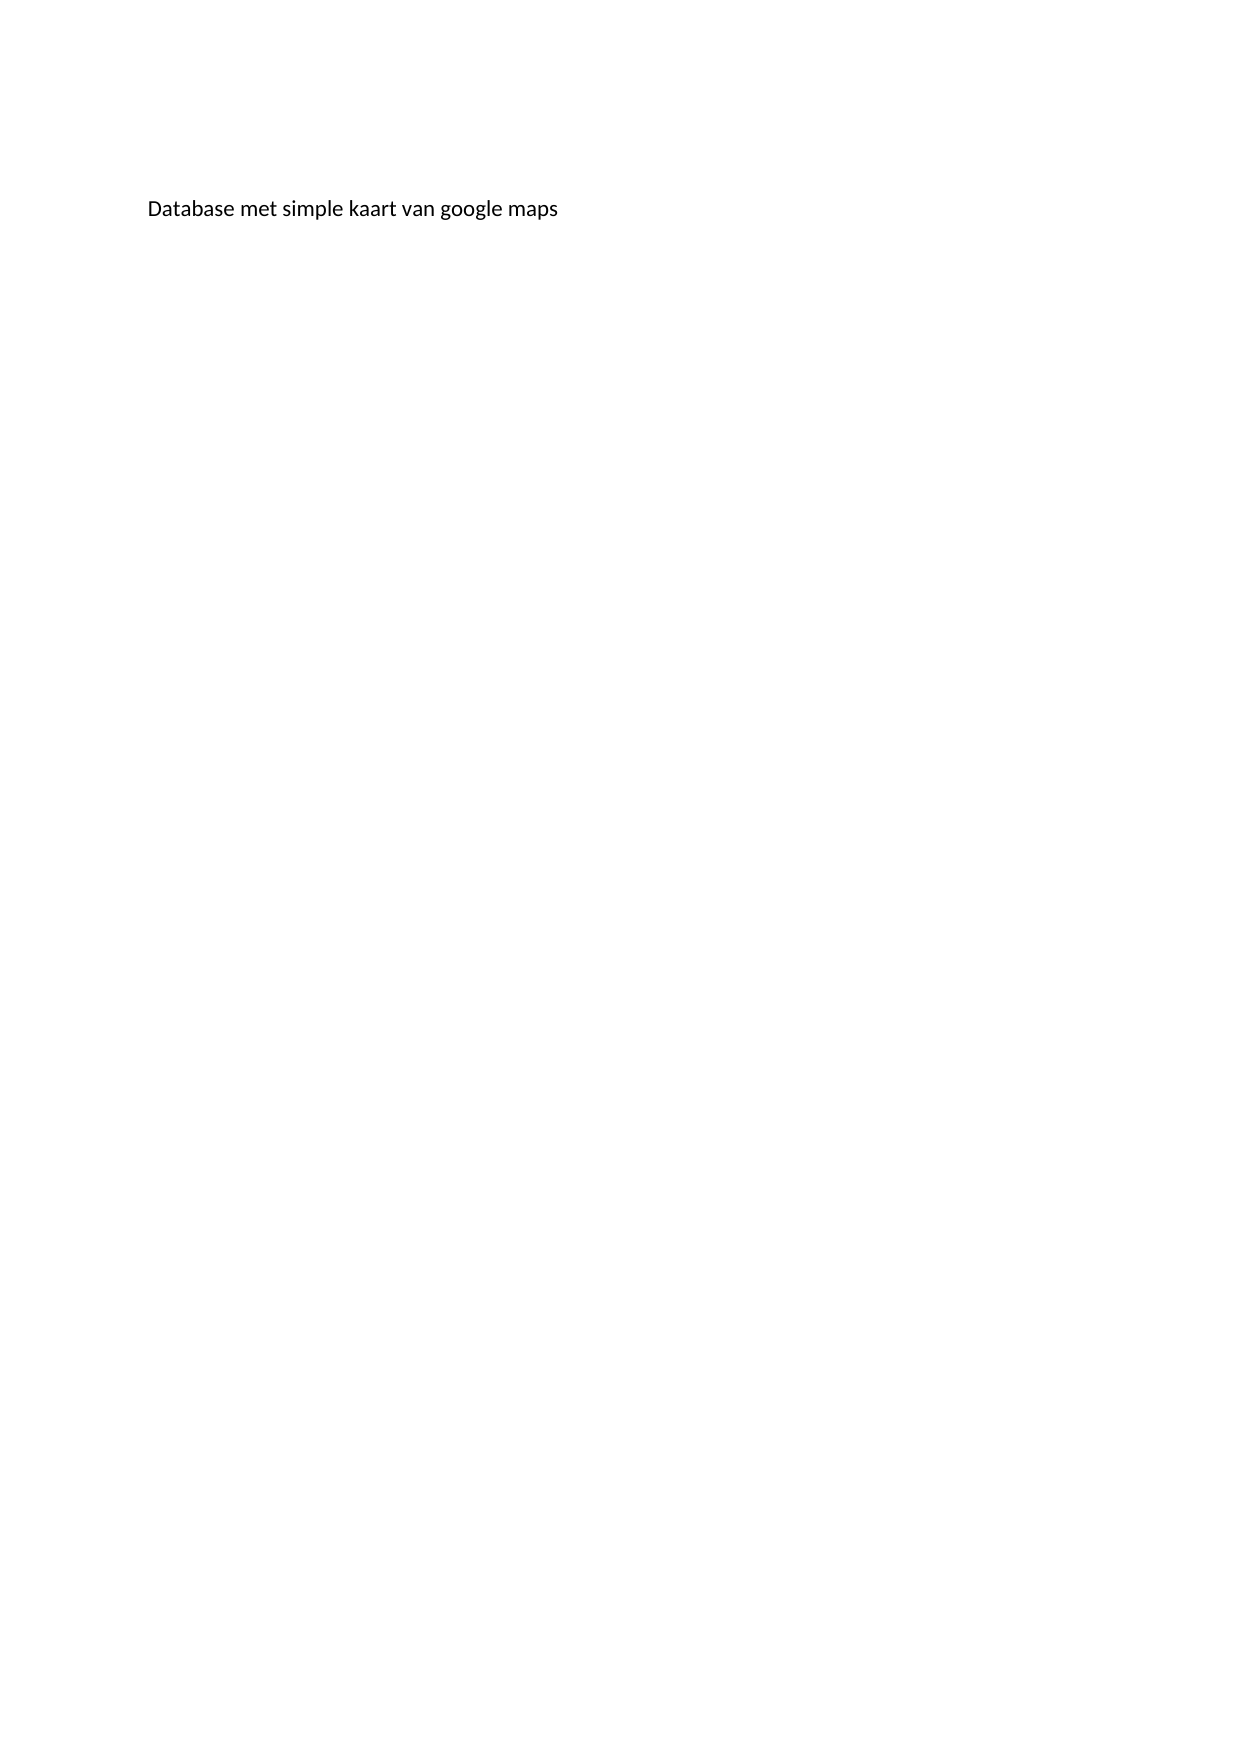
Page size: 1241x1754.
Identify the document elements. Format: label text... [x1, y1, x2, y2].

text Database met simple kaart van google maps [148, 194, 1093, 222]
